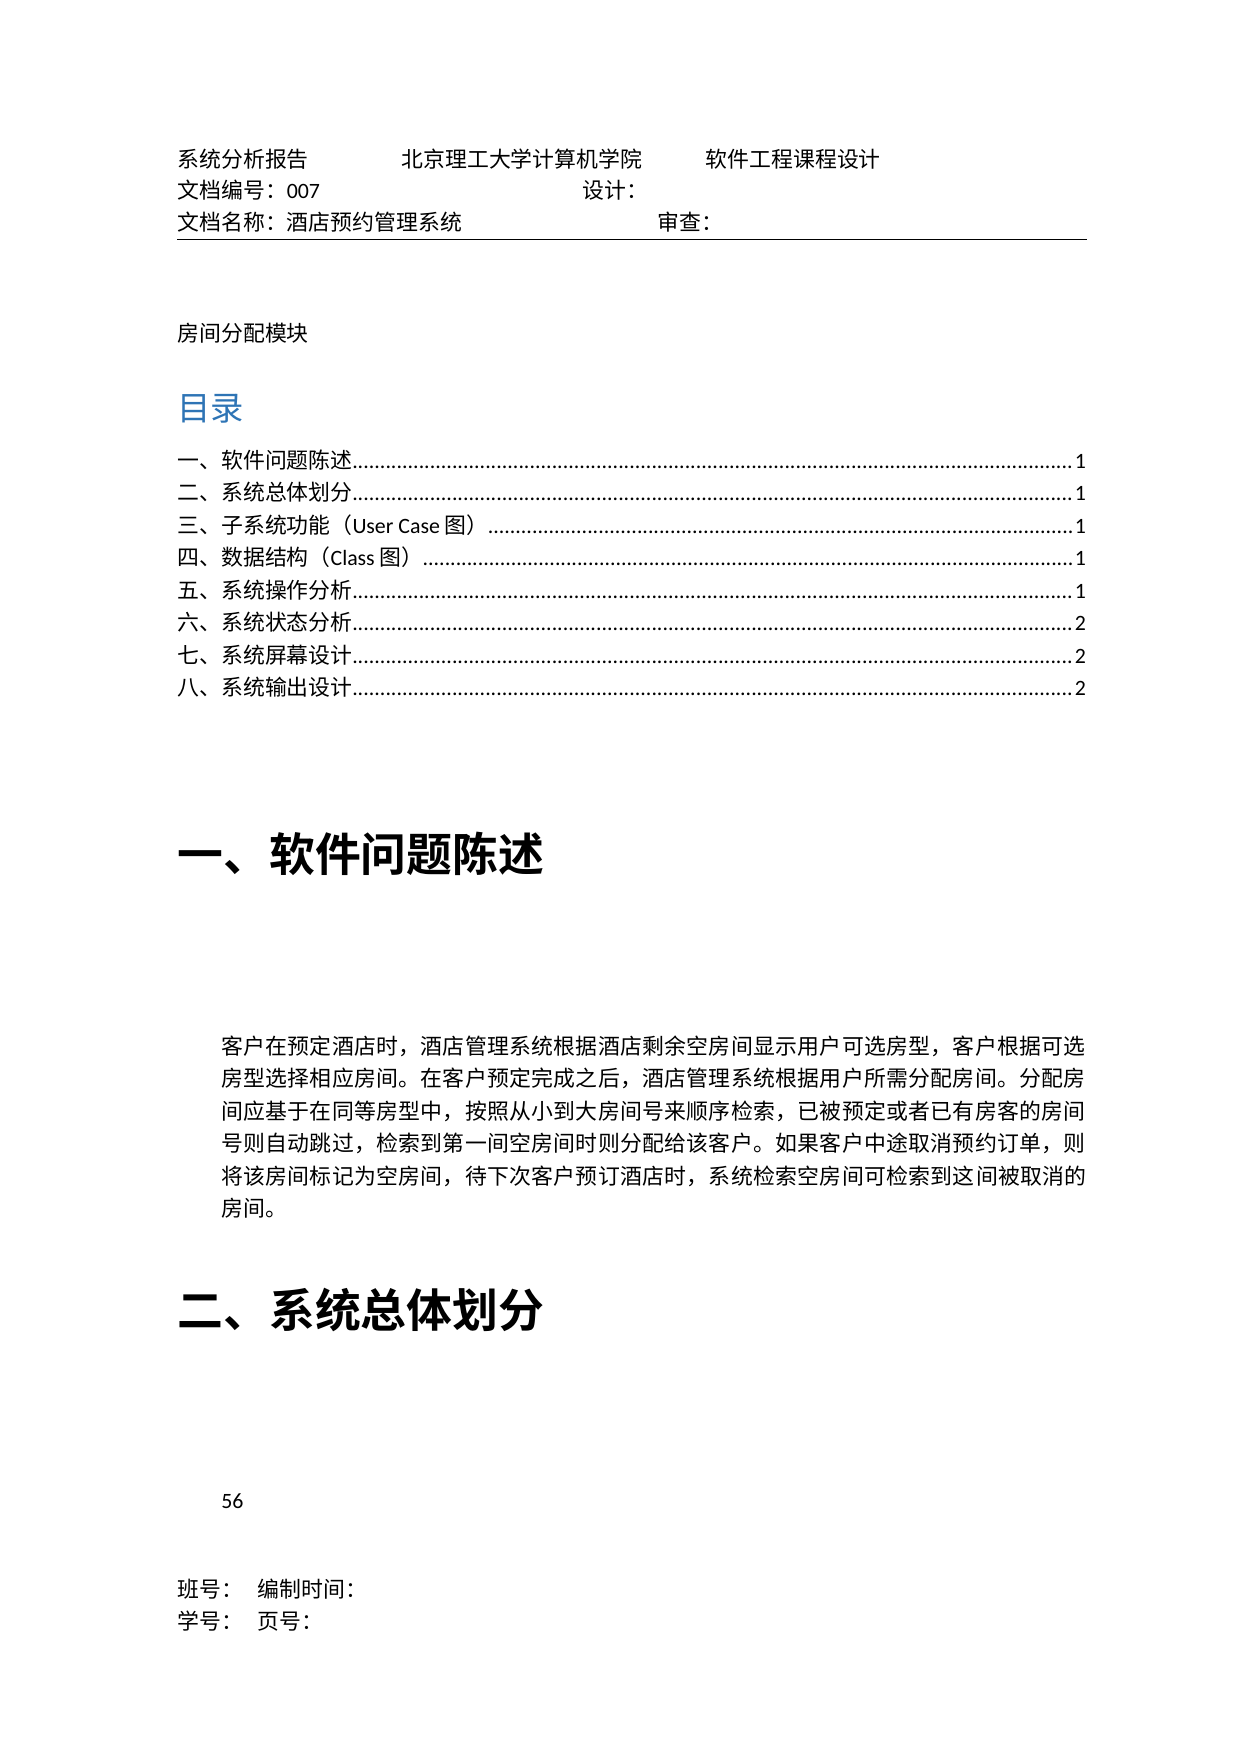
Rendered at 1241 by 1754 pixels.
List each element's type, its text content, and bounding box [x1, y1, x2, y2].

subtitle 二、系统总体划分 [177, 1259, 1087, 1356]
list 56 [221, 1484, 1087, 1517]
list 客户在预定酒店时，酒店管理系统根据酒店剩余空房间显示用户可选房型，客户根据可选房型选择相应房间。在客户预定完成之后，酒店管理系统根据用户所需分配房间。分配房间应基于在同等房型中，按照从小到大房间号来顺序检索，已被预定或者已有房客的房间号则自动跳过，检索到第一间空房间时则分配给该客户。如果客户中途取消预约订单，则将该房间标记为空房间，待下次客户预订酒店时，系统检索空房间可检索到这间被取消的房间。 [221, 1028, 1087, 1223]
text 房间分配模块 [177, 316, 1087, 348]
subtitle 一、软件问题陈述 [177, 803, 1087, 900]
